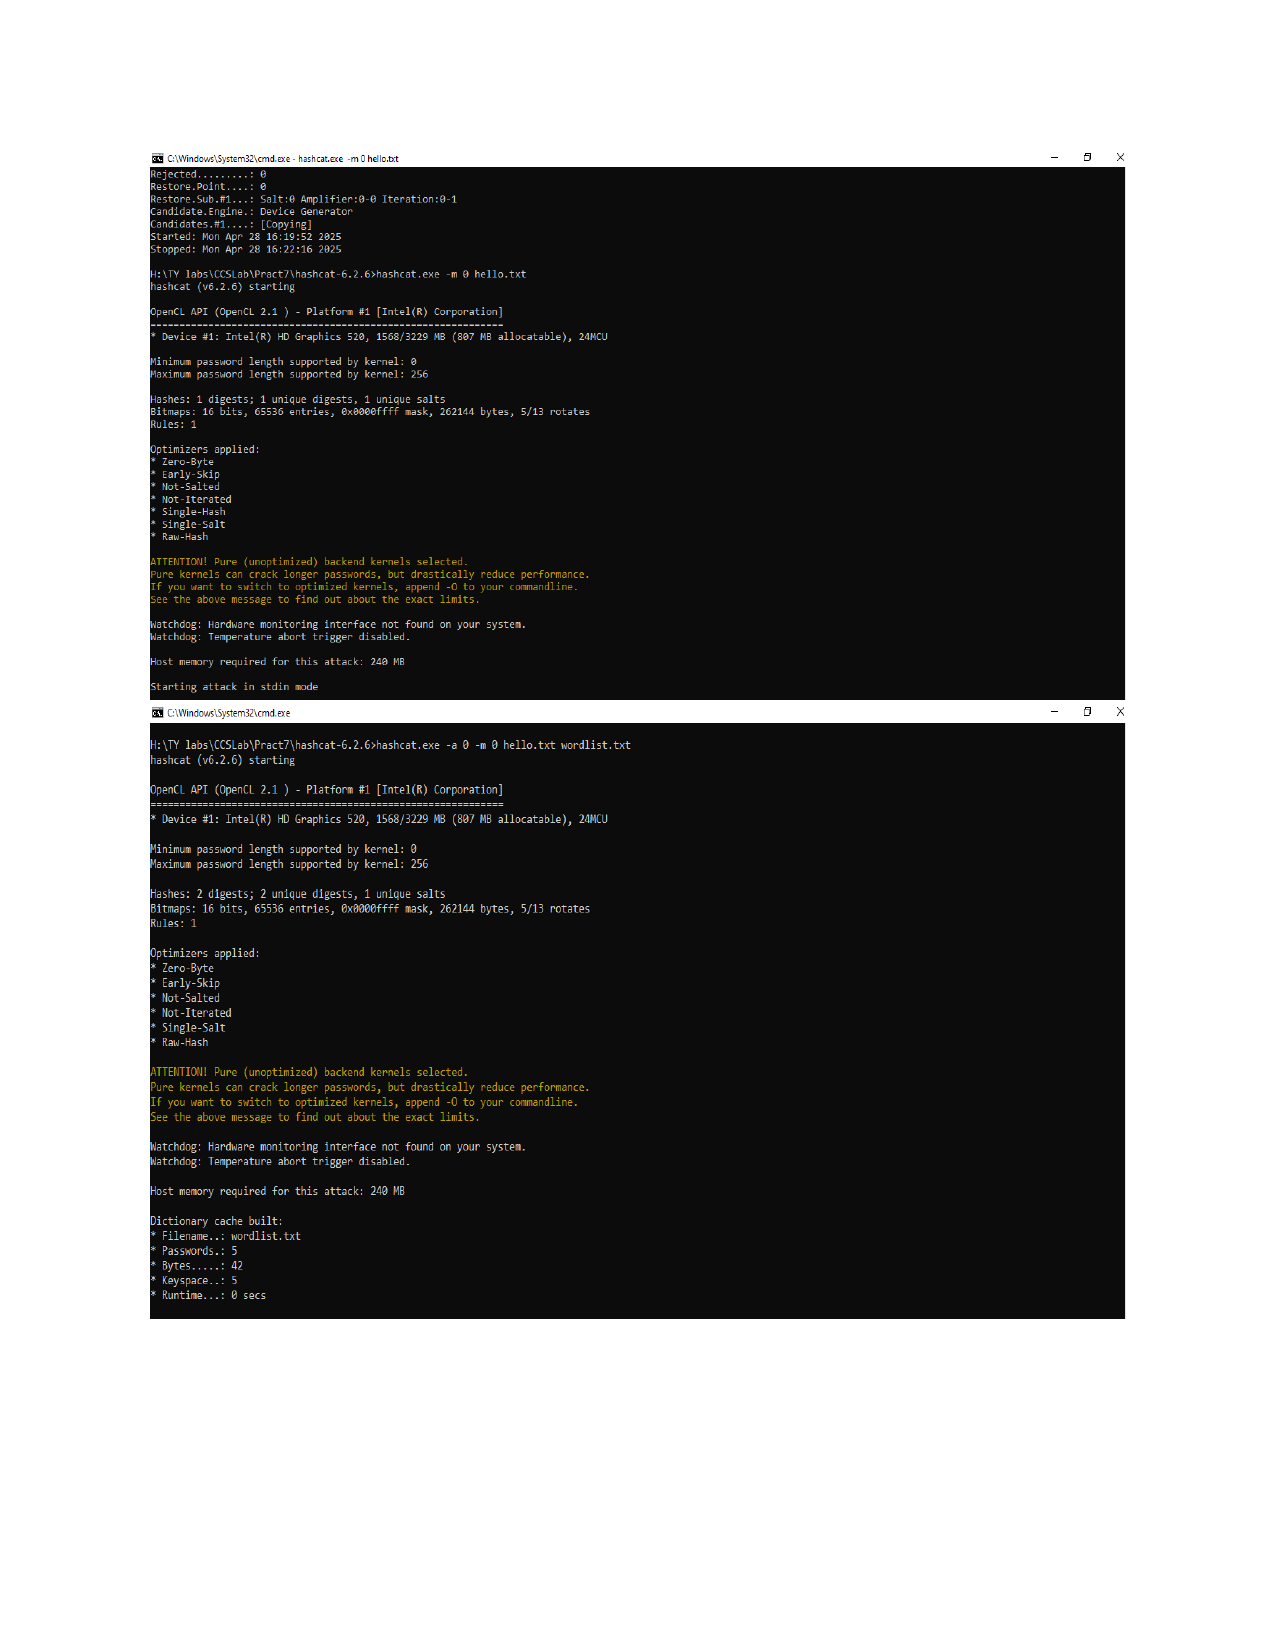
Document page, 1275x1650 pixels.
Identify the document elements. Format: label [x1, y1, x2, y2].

picture [150, 150, 1125, 700]
picture [150, 703, 1125, 1319]
